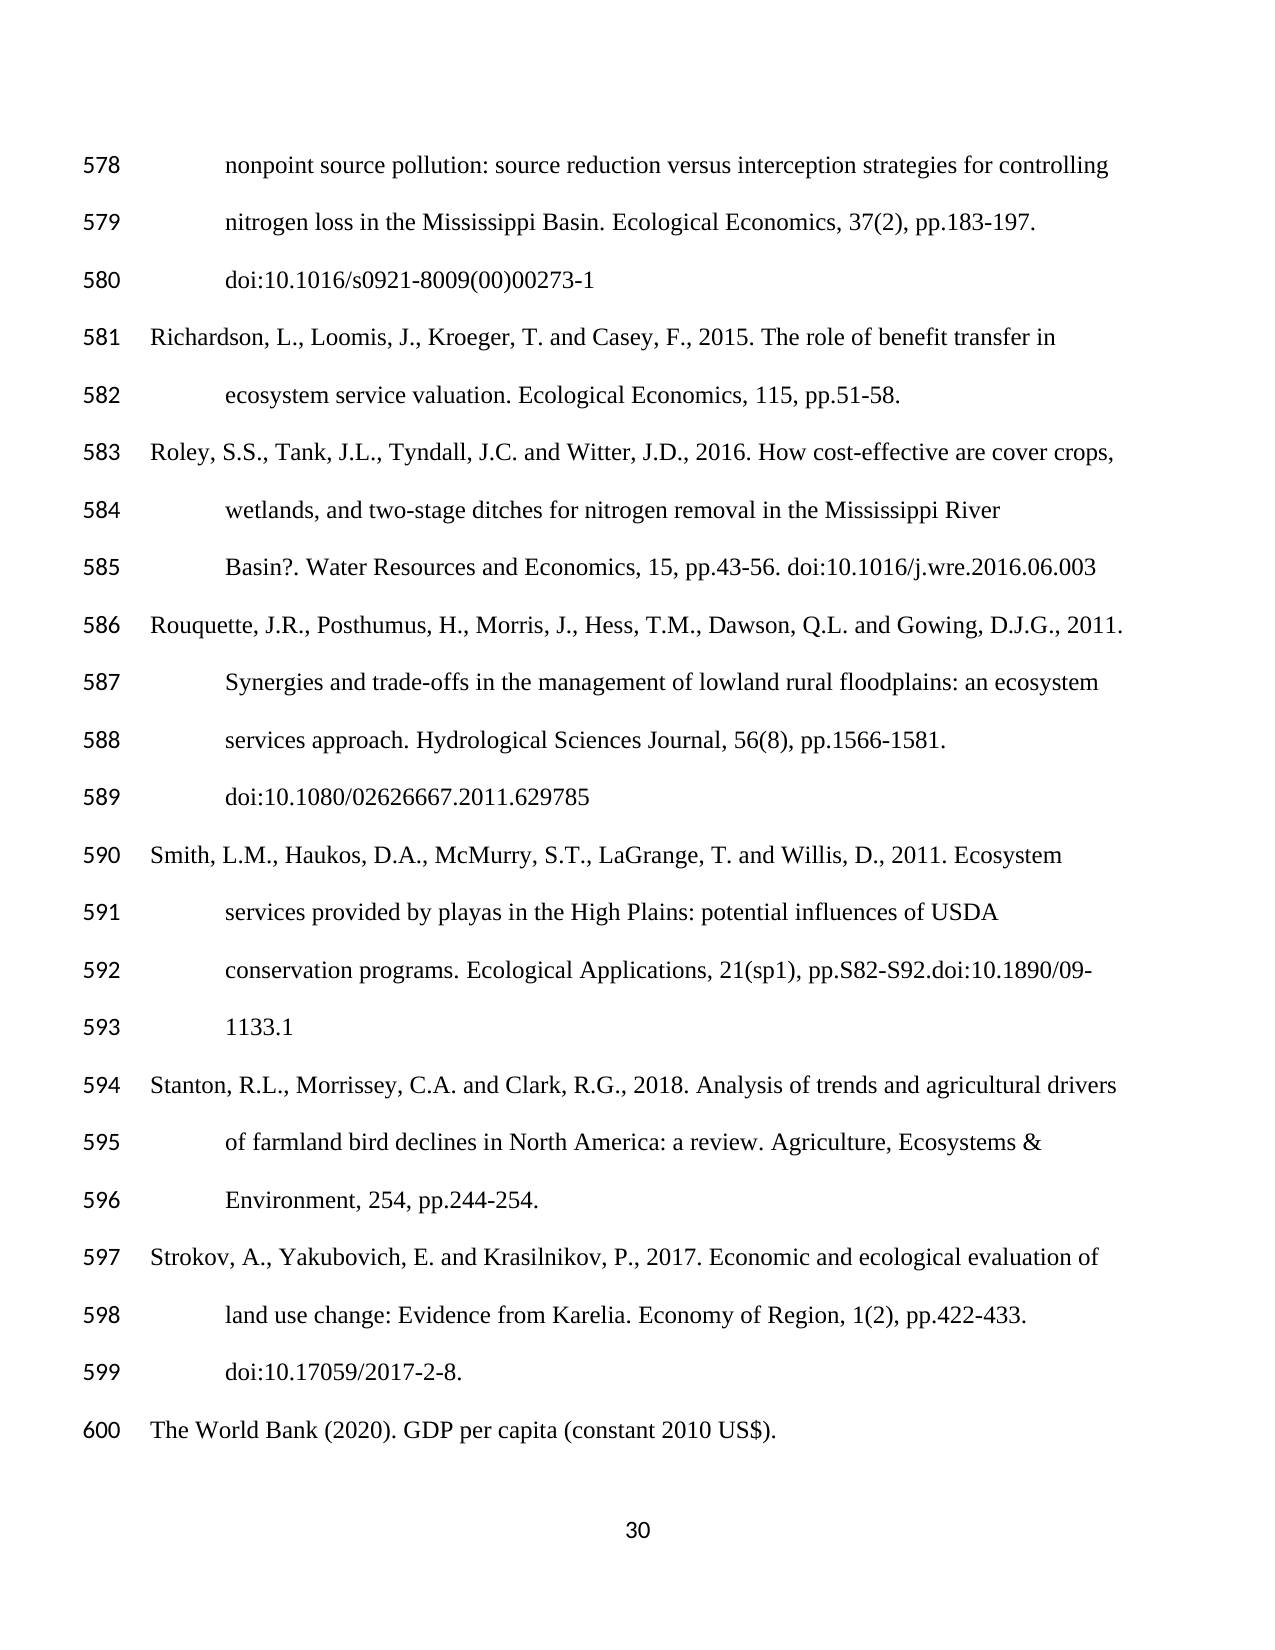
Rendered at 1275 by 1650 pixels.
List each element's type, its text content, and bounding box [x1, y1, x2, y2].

text The World Bank (2020). GDP per capita (constant 2010 US$). [150, 1415, 1125, 1444]
text wetlands, and two-stage ditches for nitrogen removal in the Mississippi River Basin?. Water Resources and Economics, 15, pp.43-56. doi:10.1016/j.wre.2016.06.003 [225, 495, 1125, 581]
text land use change: Evidence from Karelia. Economy of Region, 1(2), pp.422-433. doi:10.17059/2017-2-8. [225, 1300, 1125, 1386]
text ecosystem service valuation. Ecological Economics, 115, pp.51-58. [150, 380, 1125, 409]
text Strokov, A., Yakubovich, E. and Krasilnikov, P., 2017. Economic and ecological evaluation of [150, 1242, 1125, 1271]
text nonpoint source pollution: source reduction versus interception strategies for controlling nitrogen loss in the Mississippi Basin. Ecological Economics, 37(2), pp.183-197. doi:10.1016/s0921-8009(00)00273-1 [225, 150, 1125, 294]
text services provided by playas in the High Plains: potential influences of USDA conservation programs. Ecological Applications, 21(sp1), pp.S82-S92.doi:10.1890/09-1133.1 [225, 897, 1125, 1041]
text Synergies and trade-offs in the management of lowland rural floodplains: an ecosystem services approach. Hydrological Sciences Journal, 56(8), pp.1566-1581. doi:10.1080/02626667.2011.629785 [225, 667, 1125, 811]
text of farmland bird declines in North America: a review. Agriculture, Ecosystems & Environment, 254, pp.244-254. [225, 1127, 1125, 1214]
text Richardson, L., Loomis, J., Kroeger, T. and Casey, F., 2015. The role of benefit transfer in [150, 322, 1125, 351]
text Stanton, R.L., Morrissey, C.A. and Clark, R.G., 2018. Analysis of trends and agricultural drivers [150, 1070, 1125, 1099]
text Smith, L.M., Haukos, D.A., McMurry, S.T., LaGrange, T. and Willis, D., 2011. Ecosystem [150, 840, 1125, 869]
text Roley, S.S., Tank, J.L., Tyndall, J.C. and Witter, J.D., 2016. How cost-effective are cover crops, [150, 437, 1125, 466]
text Rouquette, J.R., Posthumus, H., Morris, J., Hess, T.M., Dawson, Q.L. and Gowing, D.J.G., 2011. [150, 610, 1125, 639]
